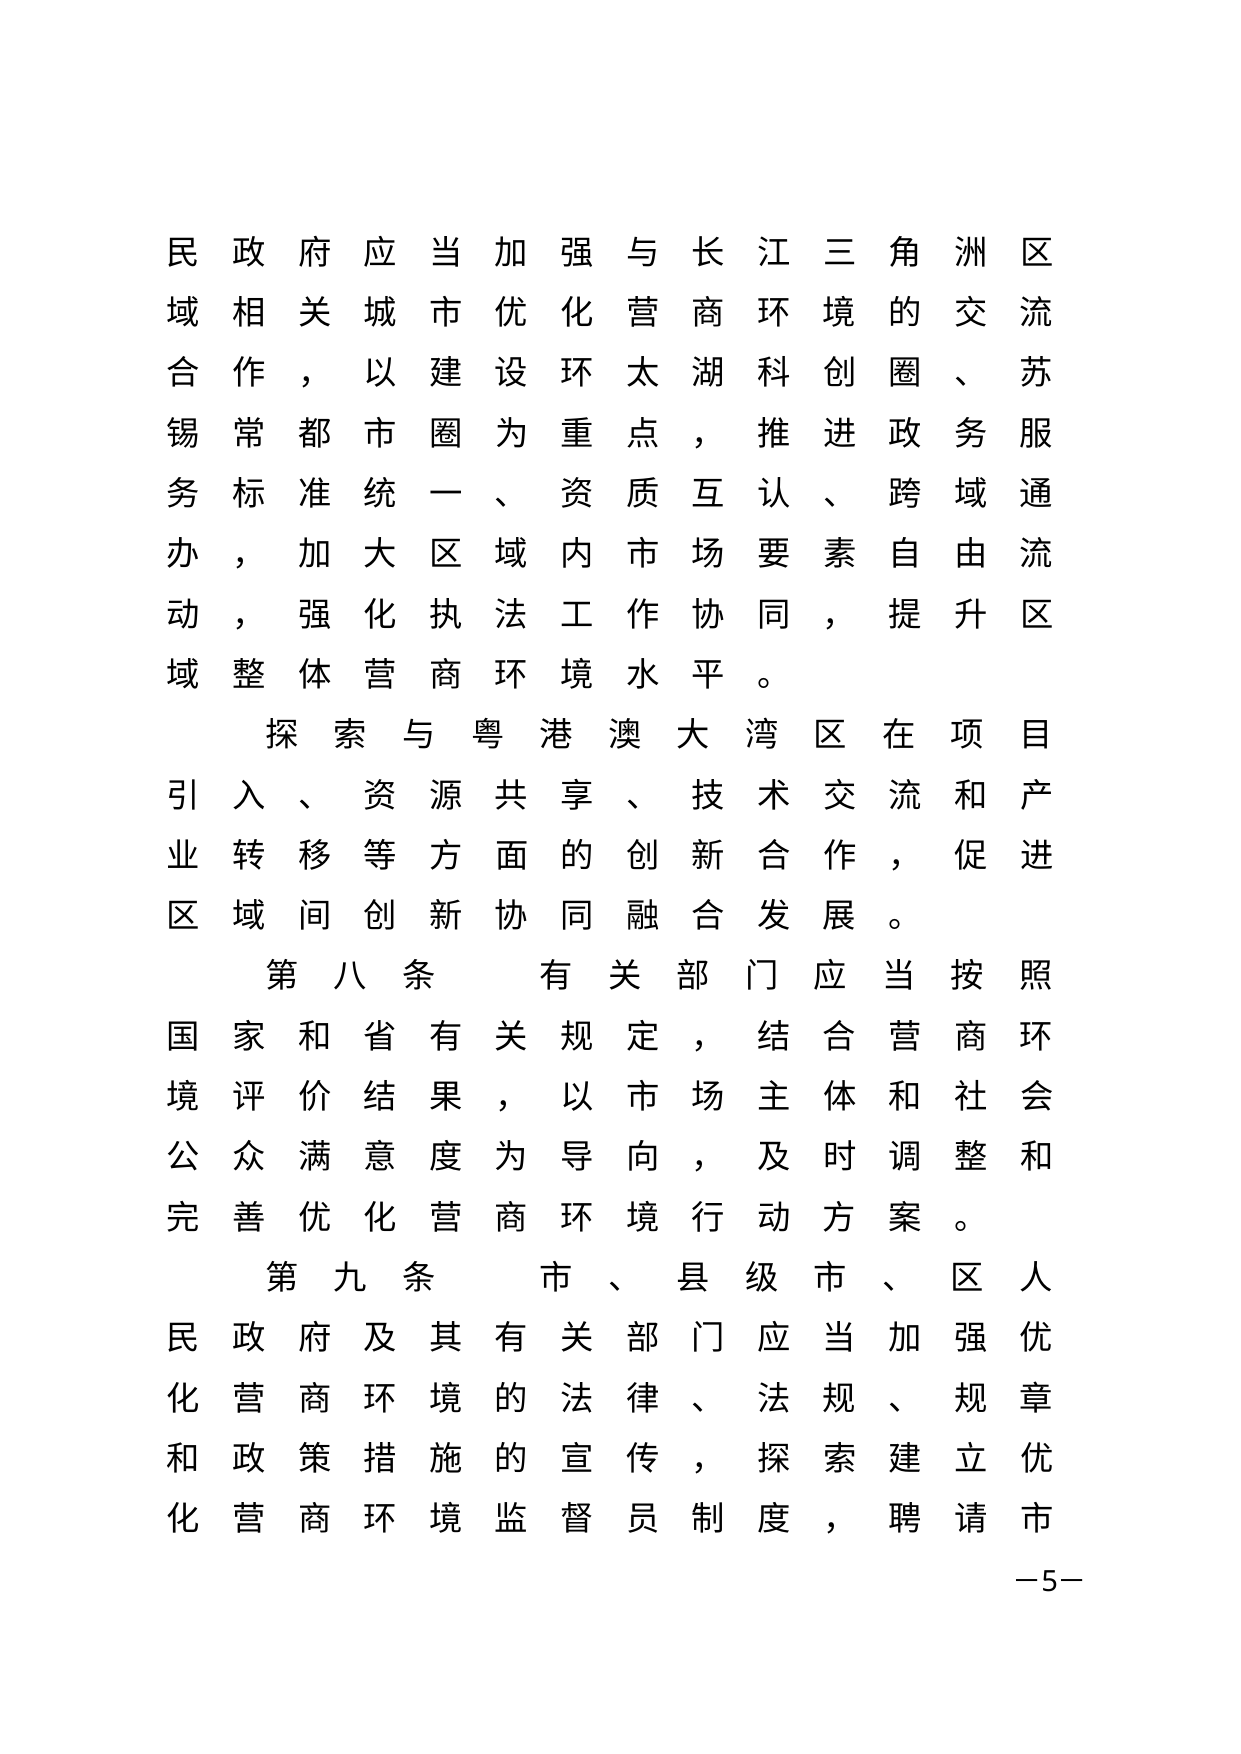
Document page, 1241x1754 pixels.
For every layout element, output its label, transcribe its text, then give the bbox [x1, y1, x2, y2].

text 第七条 市、县级市、区人民政府应当加强与长江三角洲区域相关城市优化营商环境的交流合作，以建设环太湖科创圈、苏锡常都市圈为重点，推进政务服务标准统一、资质互认、跨域通办，加大区域内市场要素自由流动，强化执法工作协同，提升区域整体营商环境水平。 [167, 219, 1085, 702]
text 第九条 市、县级市、区人民政府及其有关部门应当加强优化营商环境的法律、法规、规章和政策措施的宣传，探索建立优化营商环境监督员制度，聘请市场主体代表、人大代表、政协委员、专家学者等，对营商环境进行社会监督，提出优化营商环境工作意见建议。 [167, 1245, 1085, 1546]
text 探索与粤港澳大湾区在项目引入、资源共享、技术交流和产业转移等方面的创新合作，促进区域间创新协同融合发展。 [167, 702, 1085, 943]
text 第八条 有关部门应当按照国家和省有关规定，结合营商环境评价结果，以市场主体和社会公众满意度为导向，及时调整和完善优化营商环境行动方案。 [167, 943, 1085, 1245]
